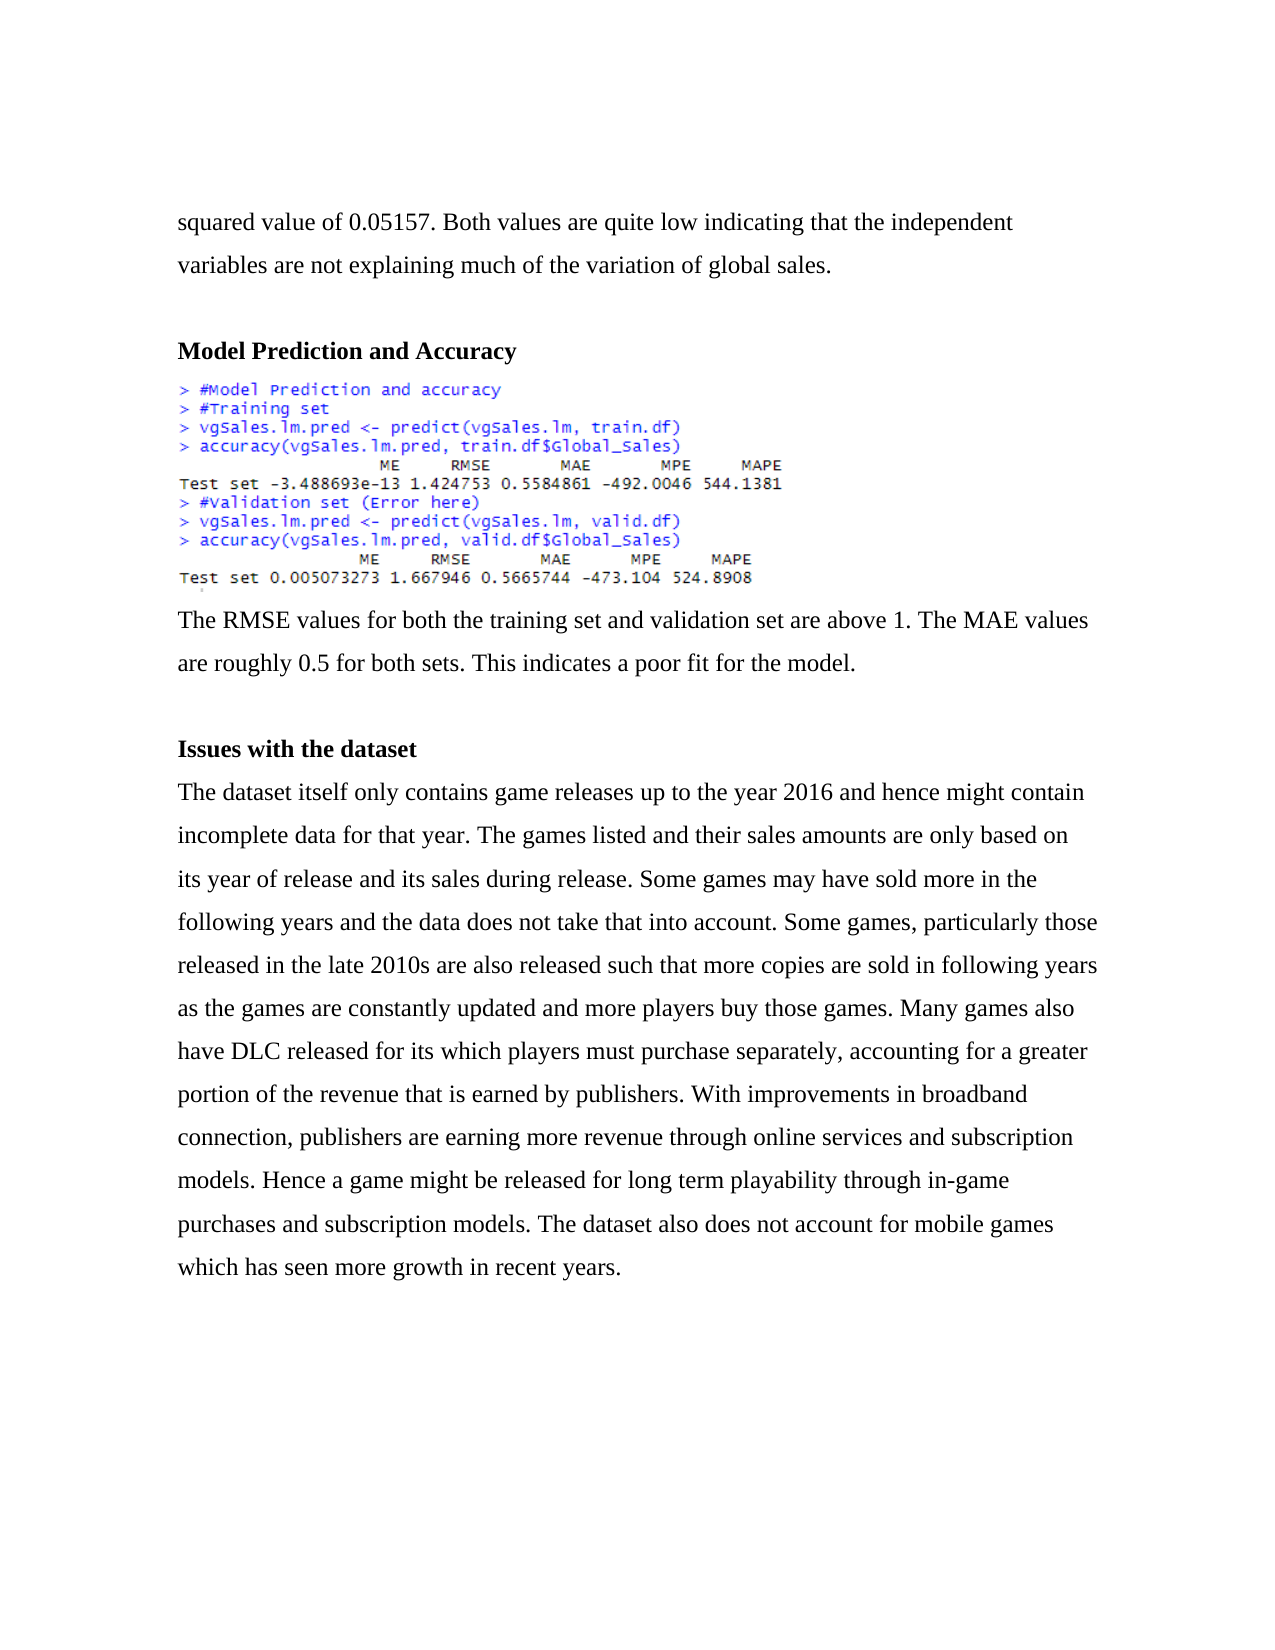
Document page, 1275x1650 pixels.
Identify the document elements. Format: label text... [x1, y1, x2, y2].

text Model Prediction and Accuracy [177, 336, 1098, 365]
text The dataset itself only contains game releases up to the year 2016 and hence might contain incomplete data for that year. The games listed and their sales amounts are only based on its year of release and its sales during release. Some games may have sold more in the following years and the data does not take that into account. Some games, particularly those released in the late 2010s are also released such that more copies are sold in following years as the games are constantly updated and more players buy those games. Many games also have DLC released for its which players must purchase separately, accounting for a greater portion of the revenue that is earned by publishers. With improvements in broadband connection, publishers are earning more revenue through online services and subscription models. Hence a game might be released for long term playability through in-game purchases and subscription models. The dataset also does not account for mobile games which has seen more growth in recent years. [177, 777, 1098, 1281]
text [177, 207, 1098, 279]
text The RMSE values for both the training set and validation set are above 1. The MAE values are roughly 0.5 for both sets. This indicates a poor fit for the model. [177, 605, 1098, 677]
picture [177, 379, 794, 592]
text Issues with the dataset [177, 734, 1098, 763]
